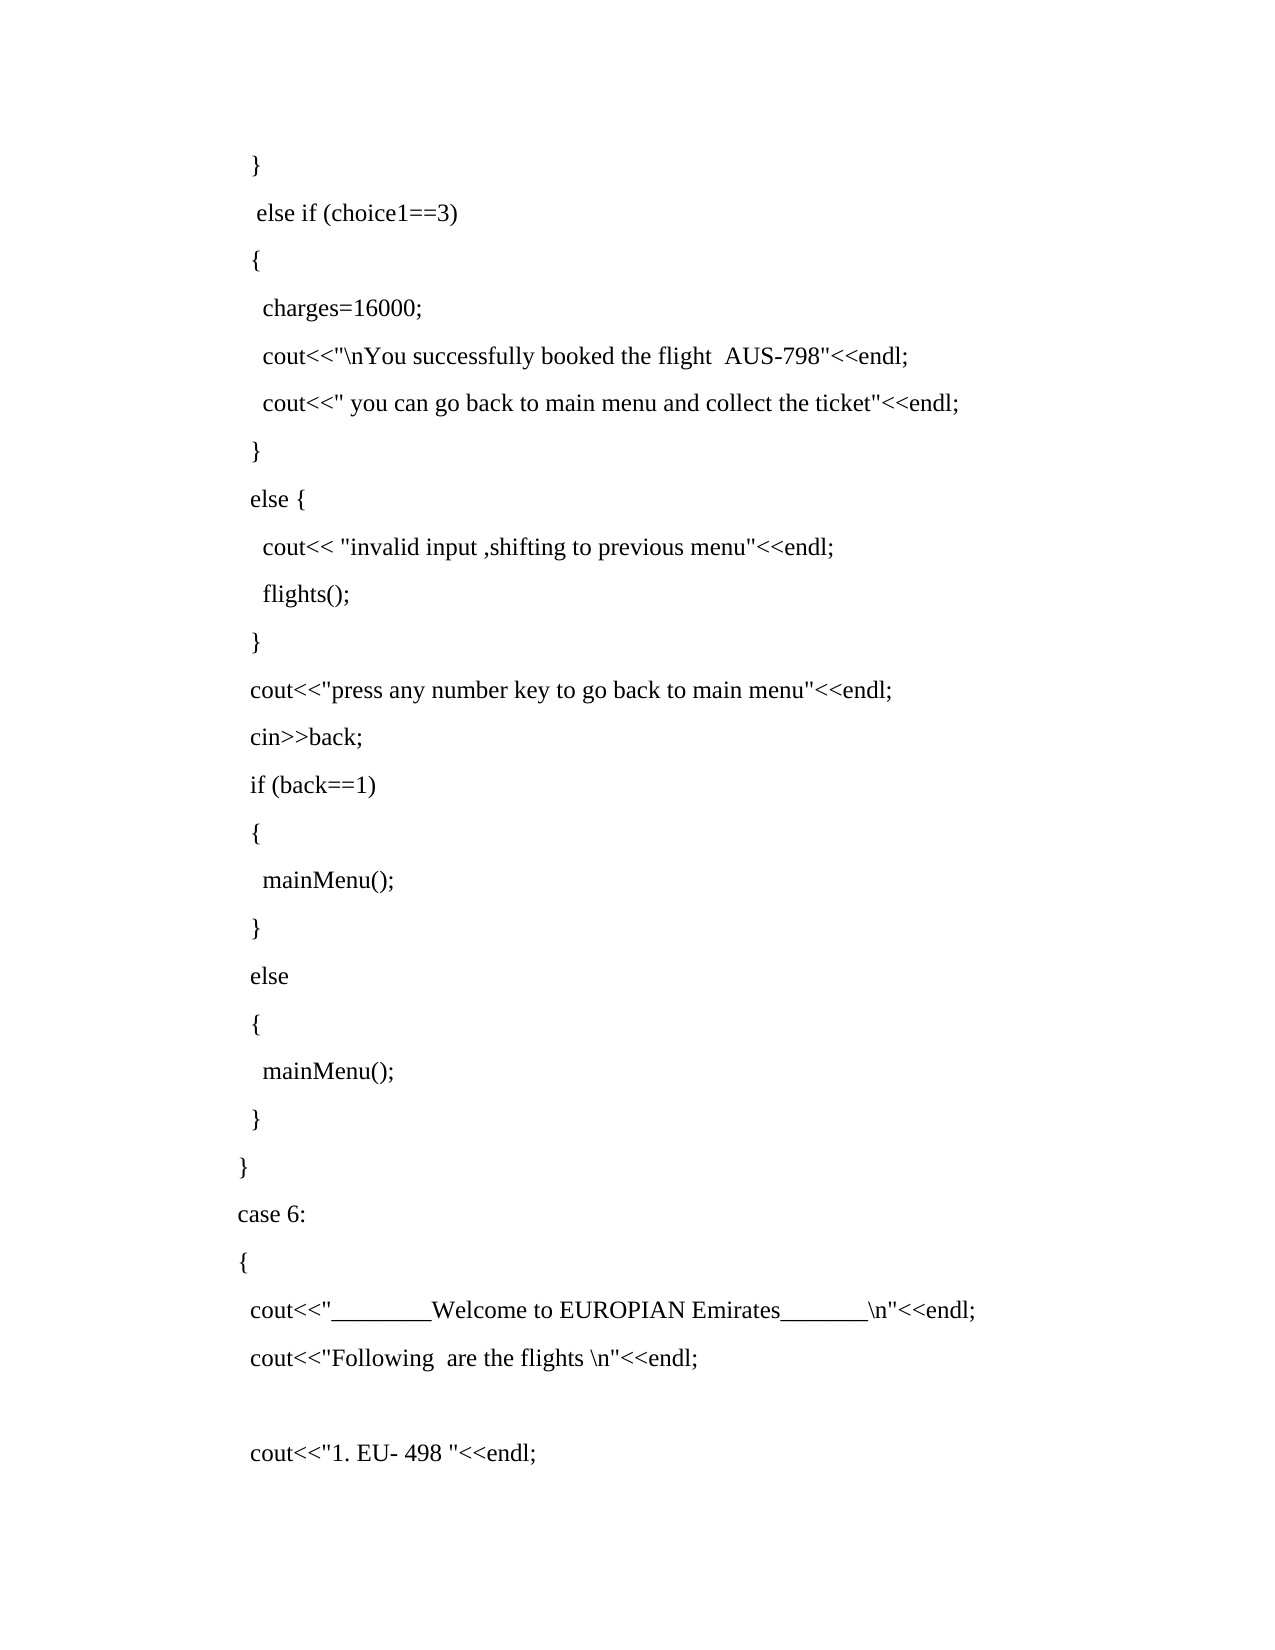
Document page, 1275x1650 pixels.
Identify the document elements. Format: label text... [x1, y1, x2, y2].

text else if (choice1==3) [150, 198, 1125, 226]
text cout<<"press any number key to go back to main menu"<<endl; [150, 675, 1125, 703]
text flights(); [150, 579, 1125, 608]
text } [150, 913, 1125, 942]
text } [150, 1104, 1125, 1133]
text cin>>back; [150, 722, 1125, 751]
text { [150, 1247, 1125, 1276]
text { [150, 1009, 1125, 1037]
text } [150, 436, 1125, 465]
text cout<<"________Welcome to EUROPIAN Emirates_______\n"<<endl; [150, 1295, 1125, 1324]
text { [150, 818, 1125, 847]
text if (back==1) [150, 770, 1125, 799]
text else [150, 961, 1125, 990]
text } [150, 150, 1125, 179]
text { [150, 245, 1125, 274]
text } [150, 627, 1125, 656]
text cout<< "invalid input ,shifting to previous menu"<<endl; [150, 532, 1125, 560]
text cout<<"Following are the flights \n"<<endl; [150, 1343, 1125, 1371]
text cout<<"1. EU- 498 "<<endl; [150, 1438, 1125, 1467]
text case 6: [150, 1199, 1125, 1228]
text mainMenu(); [150, 1056, 1125, 1085]
text charges=16000; [150, 293, 1125, 322]
text else { [150, 484, 1125, 513]
text mainMenu(); [150, 866, 1125, 894]
text } [150, 1152, 1125, 1181]
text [150, 388, 1125, 417]
text cout<<"\nYou successfully booked the flight AUS-798"<<endl; [150, 341, 1125, 369]
